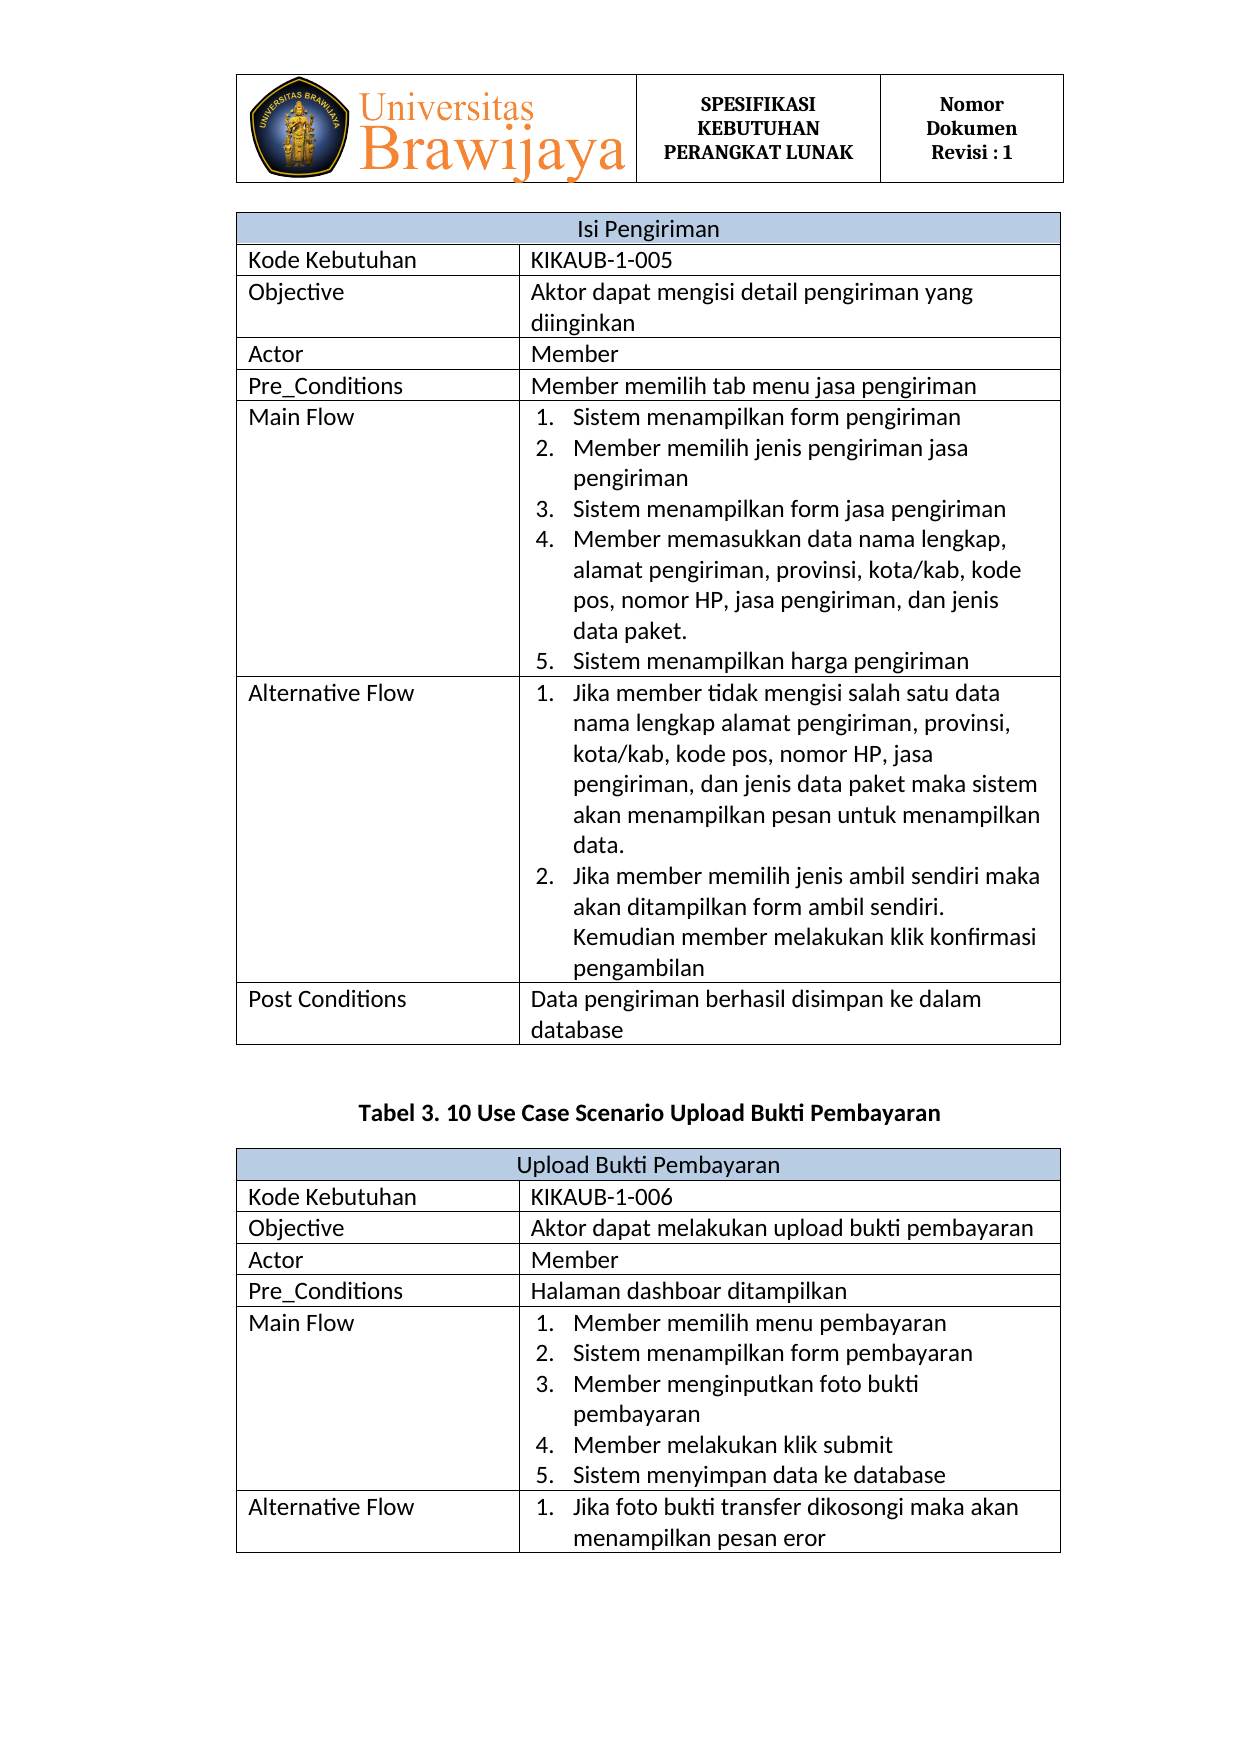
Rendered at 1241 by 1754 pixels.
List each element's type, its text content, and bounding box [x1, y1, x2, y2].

table_cell KIKAUB-1-005 [520, 245, 1060, 275]
table_cell Alternative Flow [237, 677, 519, 982]
table_cell Sistem menampilkan form pengiriman Member memilih jenis pengiriman jasa pengiriman Sistem menampilkan form jasa pengiriman Member memasukkan data nama lengkap, alamat pengiriman, provinsi, kota/kab, kode pos, nomor HP, jasa pengiriman, dan jenis data paket. Sistem menampilkan harga pengiriman [520, 401, 1060, 676]
table_cell Aktor dapat mengisi detail pengiriman yang diinginkan [520, 276, 1060, 337]
table_cell Post Conditions [237, 983, 519, 1044]
table_cell Main Flow [237, 401, 519, 676]
table_cell Jika member tidak mengisi salah satu data nama lengkap alamat pengiriman, provinsi, kota/kab, kode pos, nomor HP, jasa pengiriman, dan jenis data paket maka sistem akan menampilkan pesan untuk menampilkan data. Jika member memilih jenis ambil sendiri maka akan ditampilkan form ambil sendiri. Kemudian member melakukan klik konfirmasi pengambilan [520, 677, 1060, 982]
table_cell Pre_Conditions [237, 370, 519, 400]
table_cell Member memilih tab menu jasa pengiriman [520, 370, 1060, 400]
table_cell Actor [237, 1244, 519, 1274]
text Tabel 3. 10 Use Case Scenario Upload Bukti Pembayaran [236, 1097, 1063, 1127]
table_header Upload Bukti Pembayaran [237, 1149, 1060, 1180]
table_cell Aktor dapat melakukan upload bukti pembayaran [520, 1212, 1060, 1243]
table_cell Main Flow [237, 1307, 519, 1490]
table_cell Data pengiriman berhasil disimpan ke dalam database [520, 983, 1060, 1044]
table_cell Kode Kebutuhan [237, 245, 519, 275]
table_cell Member memilih menu pembayaran Sistem menampilkan form pembayaran Member menginputkan foto bukti pembayaran Member melakukan klik submit Sistem menyimpan data ke database [520, 1307, 1060, 1490]
table_cell Kode Kebutuhan [237, 1181, 519, 1211]
table_cell Objective [237, 1212, 519, 1243]
table_cell Halaman dashboar ditampilkan [520, 1275, 1060, 1306]
table_cell Member [520, 1244, 1060, 1274]
table_cell KIKAUB-1-006 [520, 1181, 1060, 1211]
table_header Isi Pengiriman [237, 213, 1060, 243]
table_cell Pre_Conditions [237, 1275, 519, 1306]
table_cell Objective [237, 276, 519, 337]
picture [247, 75, 625, 183]
table_cell Alternative Flow [237, 1491, 519, 1552]
table_cell Actor [237, 338, 519, 369]
table_cell Member [520, 338, 1060, 369]
